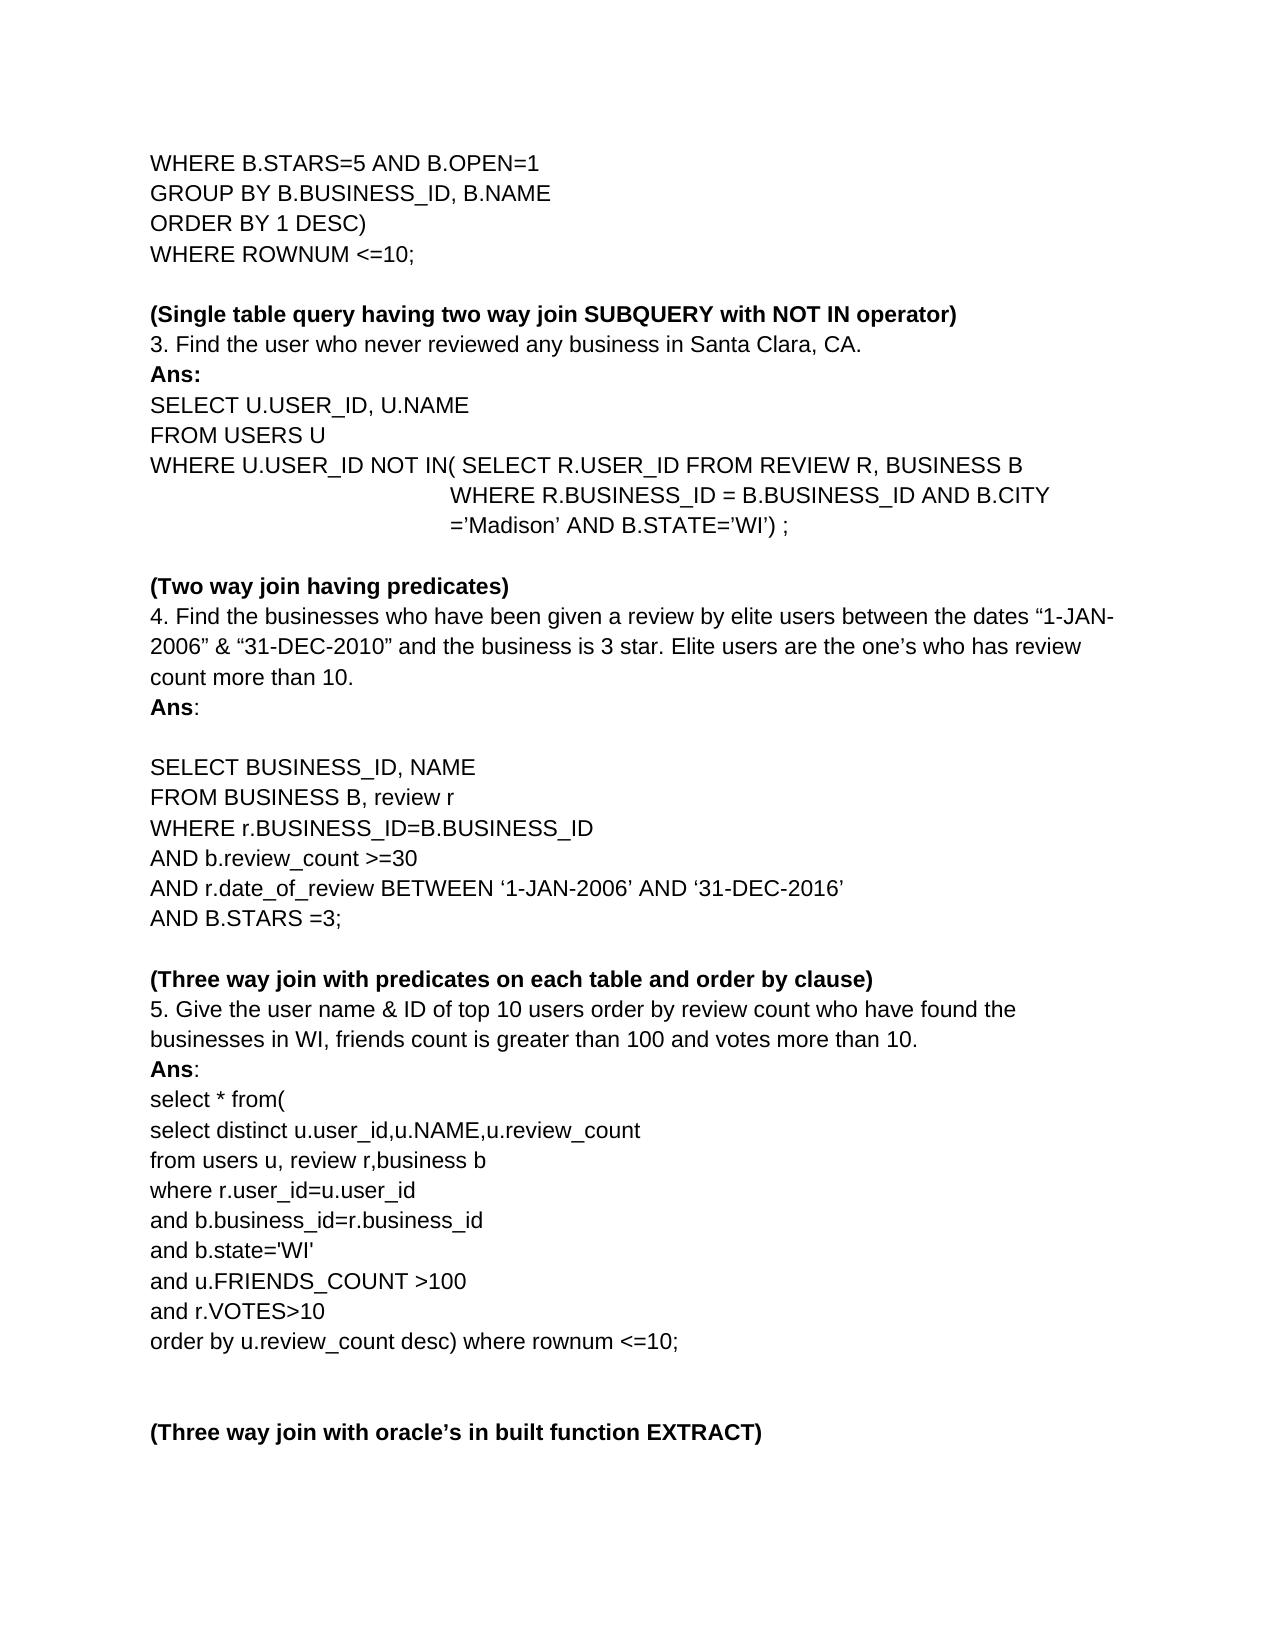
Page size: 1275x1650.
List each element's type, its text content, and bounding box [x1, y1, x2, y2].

text (Three way join with oracle’s in built function EXTRACT) [150, 1419, 1125, 1445]
text AND B.STARS =3; [150, 905, 1125, 932]
text Ans: [150, 361, 1125, 388]
text where r.user_id=u.user_id [150, 1177, 1125, 1203]
text AND b.review_count >=30 [150, 845, 1125, 871]
text WHERE B.STARS=5 AND B.OPEN=1 [150, 150, 1125, 176]
text (Three way join with predicates on each table and order by clause) [150, 966, 1125, 992]
text select distinct u.user_id,u.NAME,u.review_count [150, 1117, 1125, 1143]
text ORDER BY 1 DESC) [150, 210, 1125, 237]
text 3. Find the user who never reviewed any business in Santa Clara, CA. [150, 331, 1125, 358]
text and r.VOTES>10 [150, 1298, 1125, 1324]
text SELECT U.USER_ID, U.NAME [150, 392, 1125, 418]
text Ans: [150, 694, 1125, 720]
text WHERE U.USER_ID NOT IN( SELECT R.USER_ID FROM REVIEW R, BUSINESS B [150, 452, 1125, 478]
text (Two way join having predicates) [150, 573, 1125, 599]
text (Single table query having two way join SUBQUERY with NOT IN operator) [150, 301, 1125, 327]
text 4. Find the businesses who have been given a review by elite users between the dates “1-JAN-2006” & “31-DEC-2010” and the business is 3 star. Elite users are the one’s who has review count more than 10. [150, 603, 1125, 690]
text AND r.date_of_review BETWEEN ‘1-JAN-2006’ AND ‘31-DEC-2016’ [150, 875, 1125, 901]
text WHERE r.BUSINESS_ID=B.BUSINESS_ID [150, 814, 1125, 841]
text WHERE R.BUSINESS_ID = B.BUSINESS_ID AND B.CITY =’Madison’ AND B.STATE=’WI’) ; [450, 482, 1125, 539]
text and u.FRIENDS_COUNT >100 [150, 1268, 1125, 1294]
text and b.business_id=r.business_id [150, 1207, 1125, 1234]
text Ans: [150, 1056, 1125, 1083]
text select * from( [150, 1086, 1125, 1113]
text from users u, review r,business b [150, 1147, 1125, 1173]
text WHERE ROWNUM <=10; [150, 241, 1125, 267]
text GROUP BY B.BUSINESS_ID, B.NAME [150, 180, 1125, 207]
text SELECT BUSINESS_ID, NAME [150, 754, 1125, 781]
text 5. Give the user name & ID of top 10 users order by review count who have found the businesses in WI, friends count is greater than 100 and votes more than 10. [150, 996, 1125, 1052]
text FROM USERS U [150, 422, 1125, 448]
text and b.state='WI' [150, 1237, 1125, 1264]
text FROM BUSINESS B, review r [150, 784, 1125, 811]
text order by u.review_count desc) where rownum <=10; [150, 1328, 1125, 1354]
